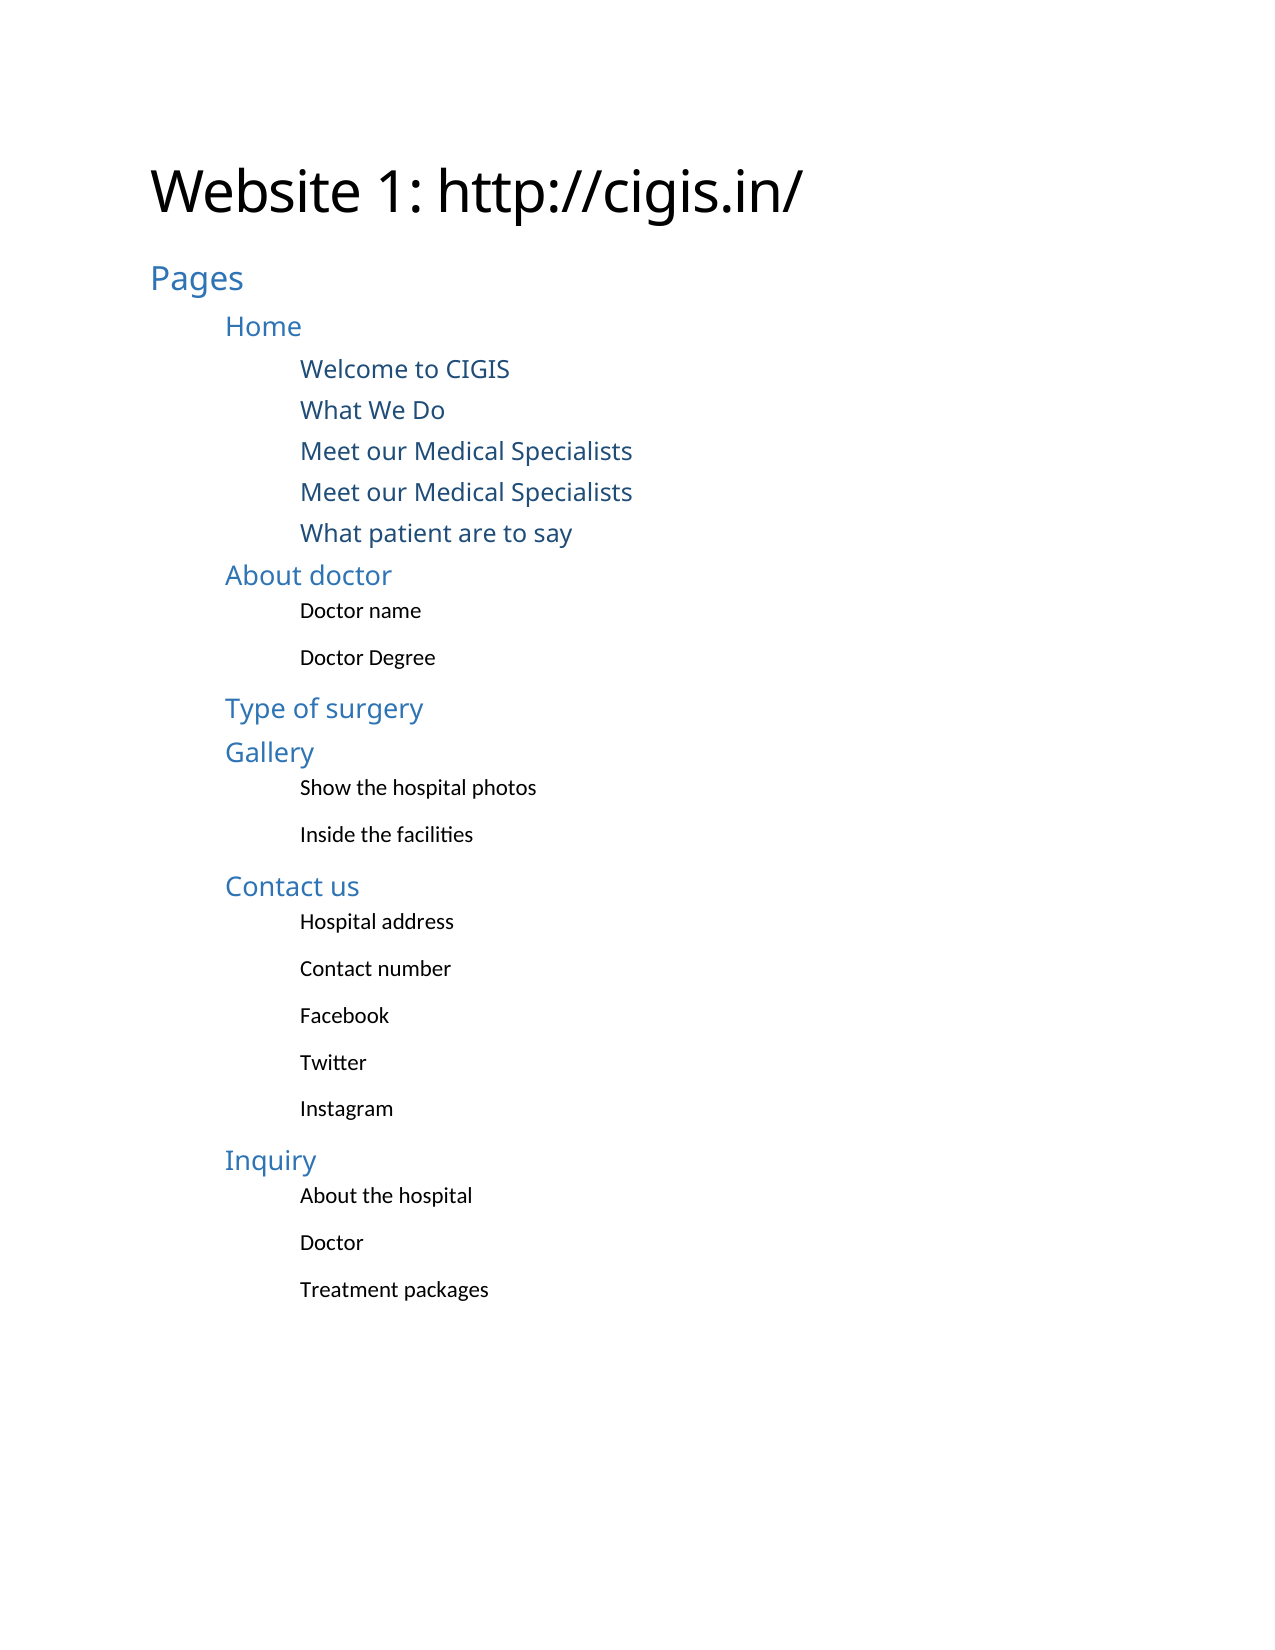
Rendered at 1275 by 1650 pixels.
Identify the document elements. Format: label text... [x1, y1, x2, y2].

text About the hospital [150, 1181, 1125, 1209]
subtitle Inquiry [150, 1141, 1125, 1178]
subtitle Welcome to CIGIS [150, 352, 1125, 386]
text Contact number [150, 954, 1125, 982]
subtitle Type of surgery [150, 690, 1125, 727]
subtitle Gallery [150, 734, 1125, 771]
text Doctor Degree [150, 643, 1125, 671]
subtitle Home [150, 308, 1125, 344]
text Facebook [150, 1001, 1125, 1029]
text Doctor name [150, 596, 1125, 624]
text Inside the facilities [150, 820, 1125, 848]
subtitle What patient are to say [150, 515, 1125, 549]
subtitle Pages [150, 254, 1125, 300]
text Twitter [150, 1048, 1125, 1076]
subtitle Contact us [150, 867, 1125, 904]
subtitle About doctor [150, 556, 1125, 593]
text Treatment packages [150, 1275, 1125, 1303]
text Doctor [150, 1228, 1125, 1256]
text Instagram [150, 1094, 1125, 1123]
title Website 1: http://cigis.in/ [150, 150, 1125, 229]
subtitle What We Do [150, 392, 1125, 427]
subtitle Meet our Medical Specialists [150, 433, 1125, 467]
text Hospital address [150, 907, 1125, 935]
text Show the hospital photos [150, 773, 1125, 802]
subtitle Meet our Medical Specialists [150, 474, 1125, 508]
